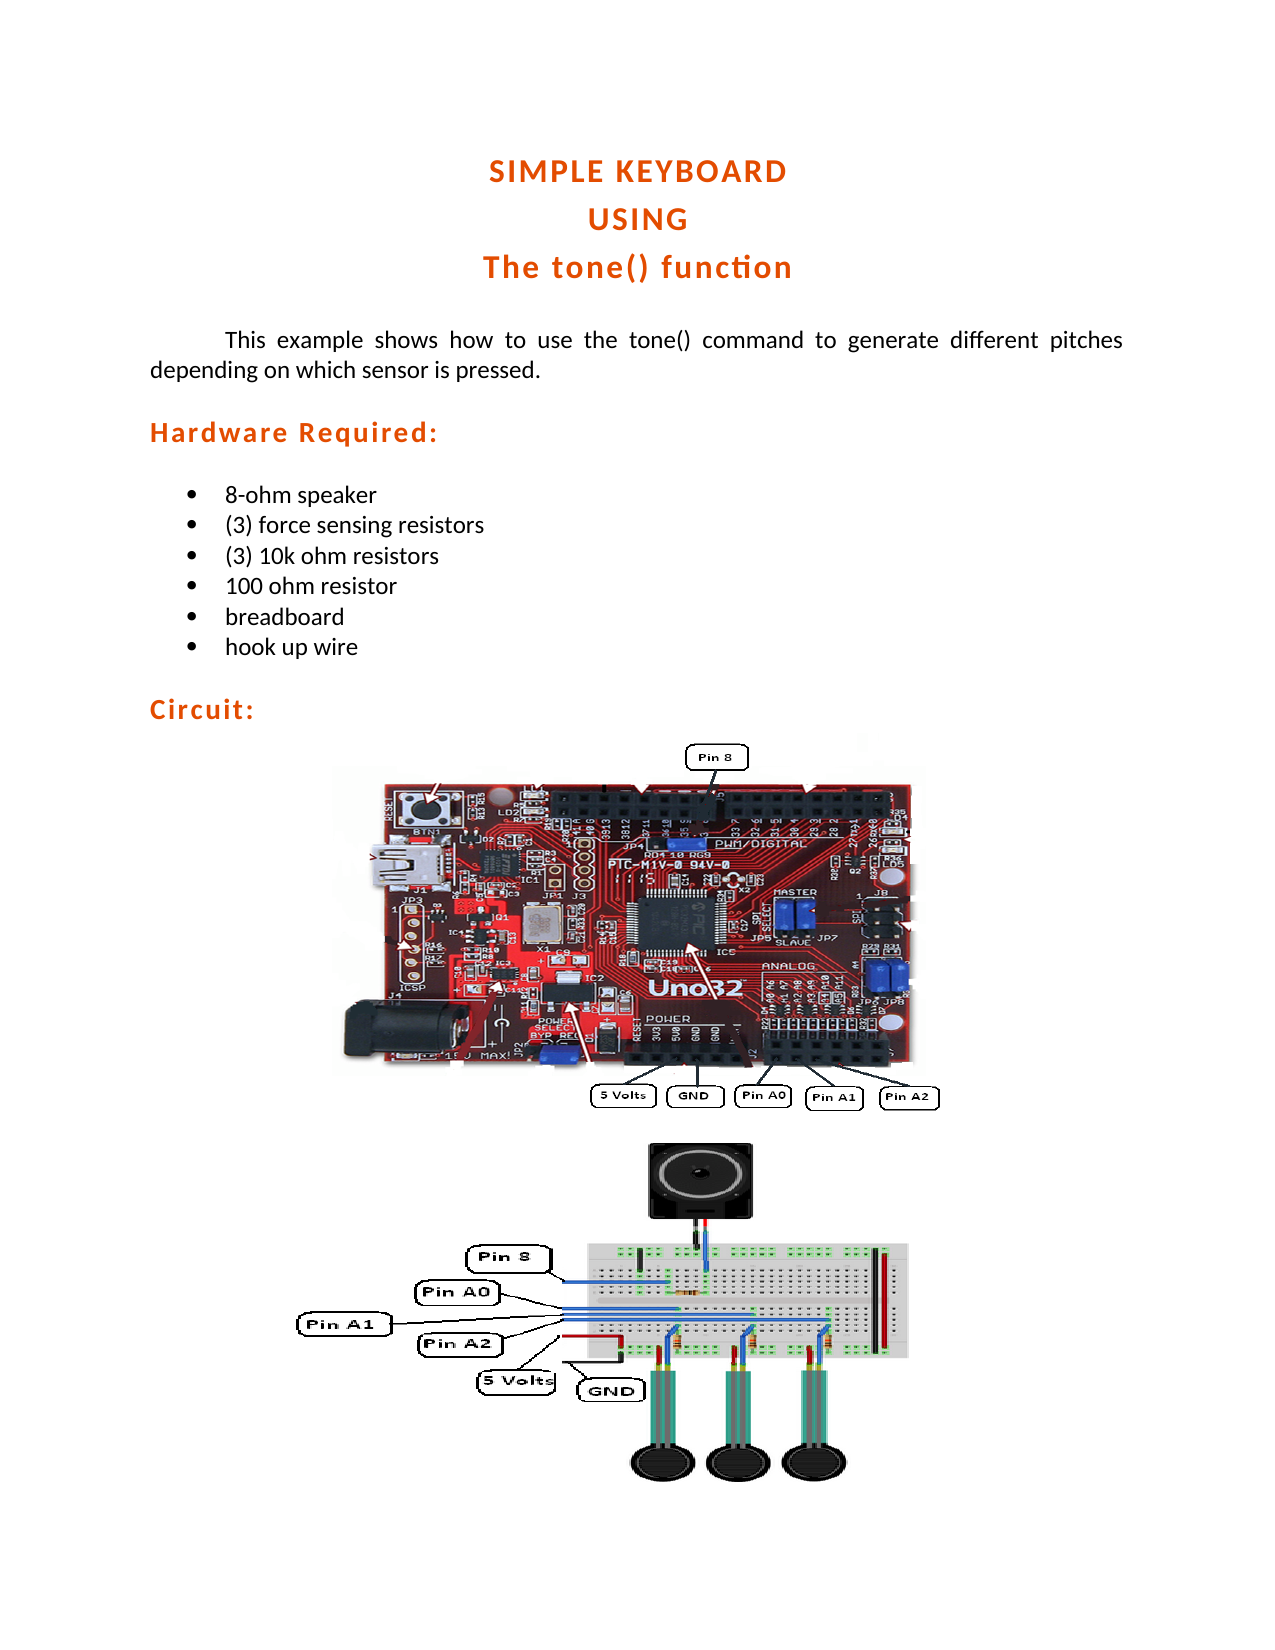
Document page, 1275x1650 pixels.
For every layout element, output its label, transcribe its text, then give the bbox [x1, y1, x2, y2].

text The tone() function [150, 246, 1125, 286]
text Circuit: [150, 691, 1125, 727]
picture [264, 733, 1011, 1487]
list breadboard [187, 601, 1125, 632]
list (3) force sensing resistors [187, 509, 1125, 540]
list hook up wire [187, 632, 1125, 662]
list 8-ohm speaker [187, 479, 1125, 509]
text This example shows how to use the tone() command to generate different pitches depending on which sensor is pressed. [150, 324, 1125, 385]
list 100 ohm resistor [187, 571, 1125, 601]
text SIMPLE KEYBOARD [150, 150, 1125, 191]
list (3) 10k ohm resistors [187, 540, 1125, 571]
text Hardware Required: [150, 414, 1125, 450]
text USING [150, 198, 1125, 238]
